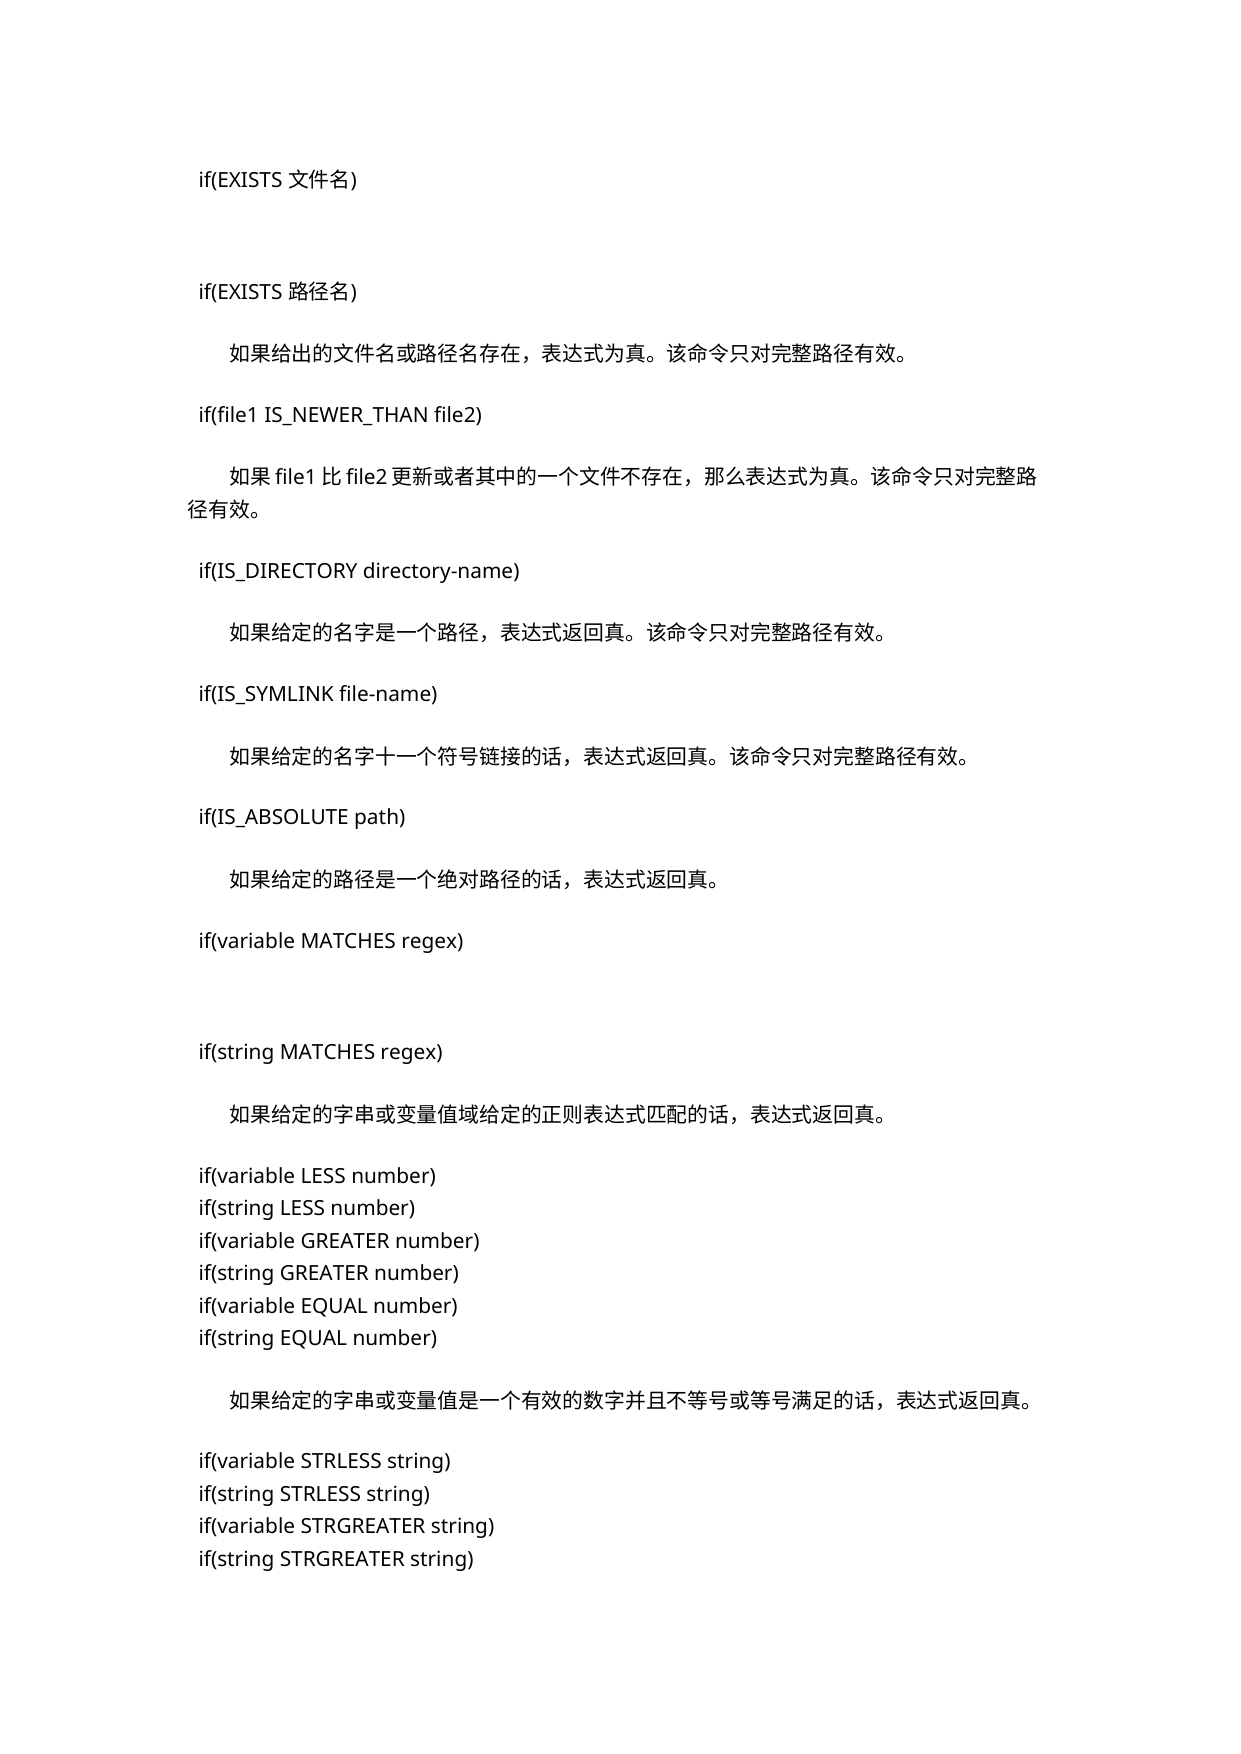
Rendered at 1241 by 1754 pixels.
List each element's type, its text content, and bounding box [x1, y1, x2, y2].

text if(string MATCHES regex) [187, 970, 1053, 1068]
text 如果给定的字串或变量值域给定的正则表达式匹配的话，表达式返回真。 [187, 1097, 1053, 1129]
text if(variable MATCHES regex) [187, 924, 1053, 956]
text if(IS_SYMLINK file-name) [187, 677, 1053, 709]
text if(EXISTS 文件名) [187, 162, 1053, 194]
text if(EXISTS 路径名) [187, 209, 1053, 307]
text 如果给定的路径是一个绝对路径的话，表达式返回真。 [187, 862, 1053, 894]
text 如果给定的字串或变量值是一个有效的数字并且不等号或等号满足的话，表达式返回真。 [187, 1383, 1053, 1415]
text 如果给出的文件名或路径名存在，表达式为真。该命令只对完整路径有效。 [187, 336, 1053, 369]
text if(variable LESS number) if(string LESS number) if(variable GREATER number) if(string GREATER number) if(variable EQUAL number) if(string EQUAL number) [187, 1159, 1053, 1354]
text 如果file1比file2更新或者其中的一个文件不存在，那么表达式为真。该命令只对完整路径有效。 [187, 459, 1053, 524]
text 如果给定的名字十一个符号链接的话，表达式返回真。该命令只对完整路径有效。 [187, 739, 1053, 771]
text if(file1 IS_NEWER_THAN file2) [187, 398, 1053, 430]
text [187, 1444, 1053, 1574]
text if(IS_ABSOLUTE path) [187, 800, 1053, 833]
text if(IS_DIRECTORY directory-name) [187, 554, 1053, 586]
text 如果给定的名字是一个路径，表达式返回真。该命令只对完整路径有效。 [187, 615, 1053, 648]
